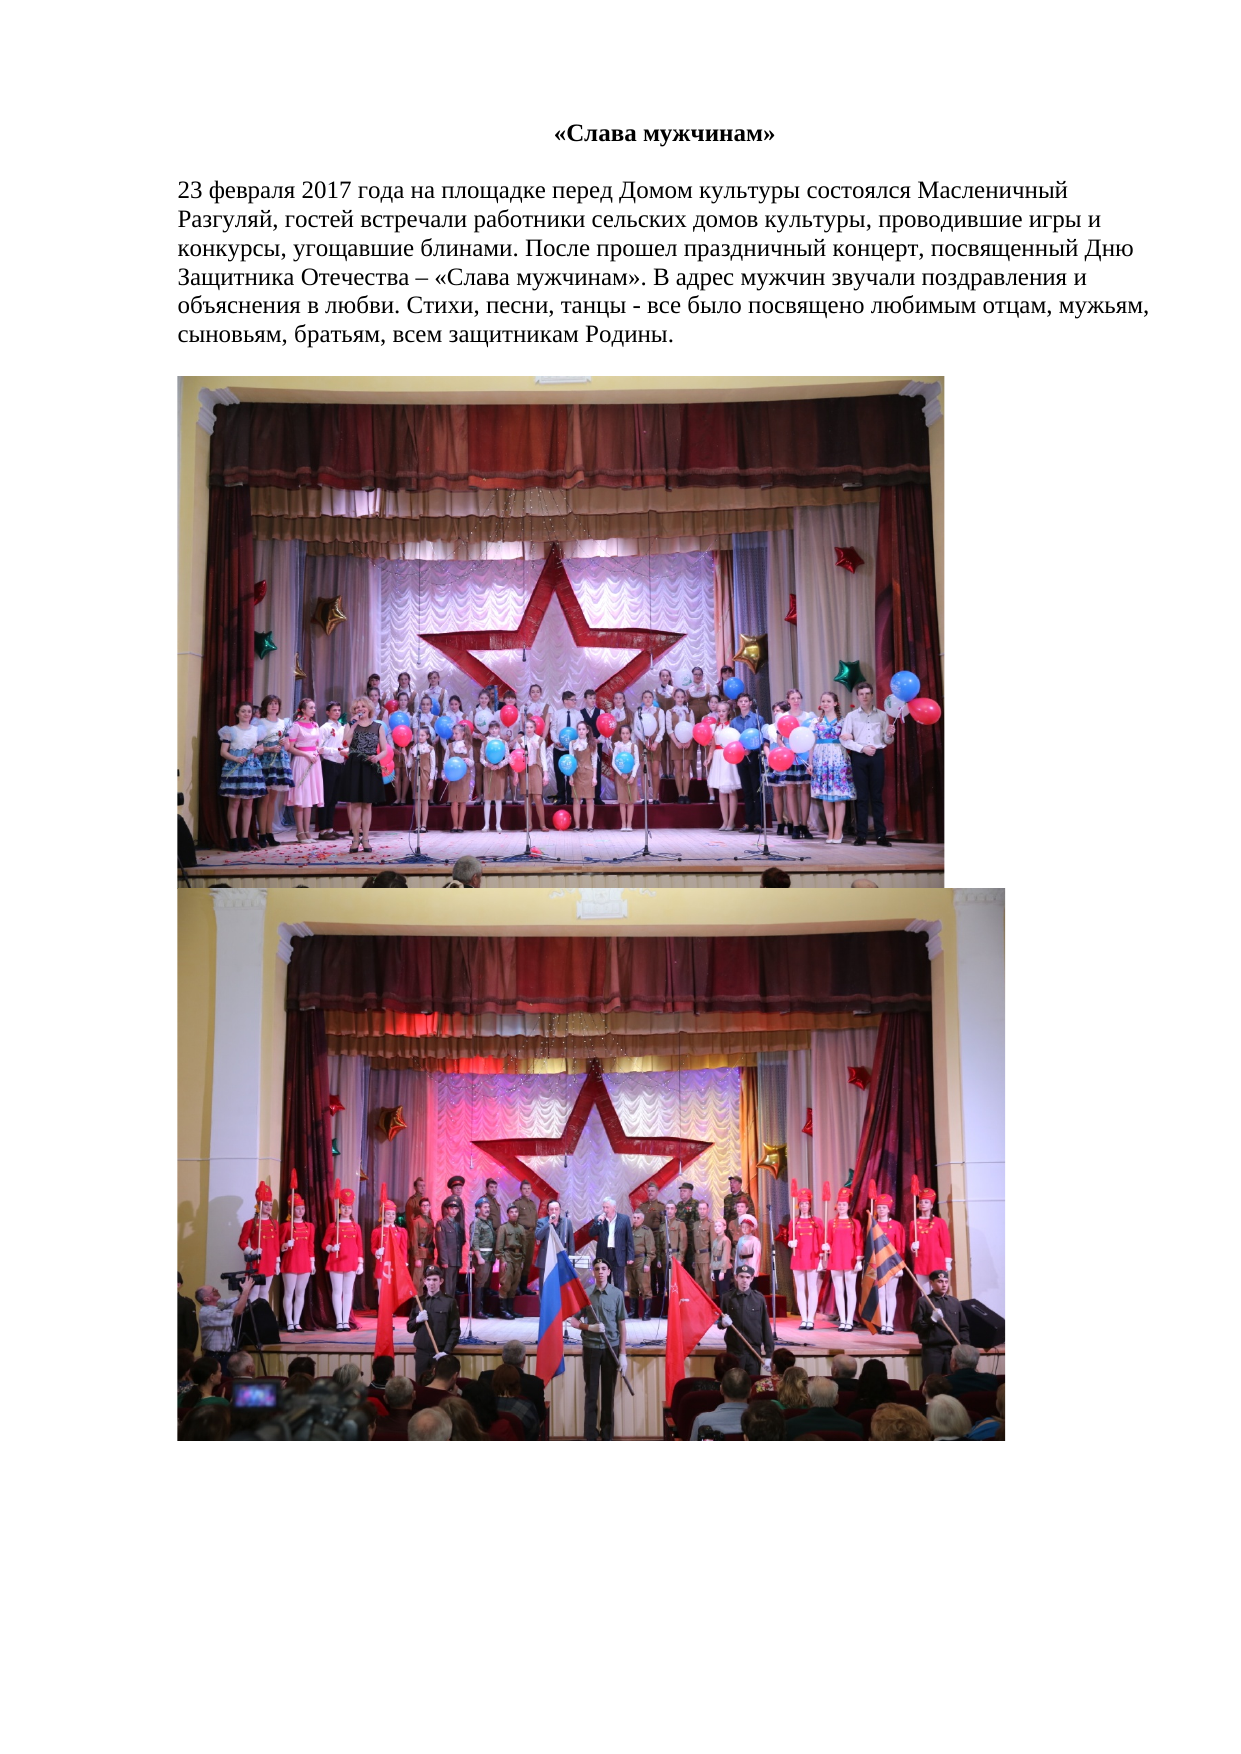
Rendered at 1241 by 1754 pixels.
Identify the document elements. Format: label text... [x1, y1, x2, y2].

text 23 февраля 2017 года на площадке перед Домом культуры состоялся Масленичный Разгуляй, гостей встречали работники сельских домов культуры, проводившие игры и конкурсы, угощавшие блинами. После прошел праздничный концерт, посвященный Дню Защитника Отечества – «Слава мужчинам». В адрес мужчин звучали поздравления и объяснения в любви. Стихи, песни, танцы - все было посвящено любимым отцам, мужьям, сыновьям, братьям, всем защитникам Родины. [177, 147, 1152, 348]
text «Слава мужчинам» [177, 118, 1152, 147]
picture [177, 376, 1006, 1441]
